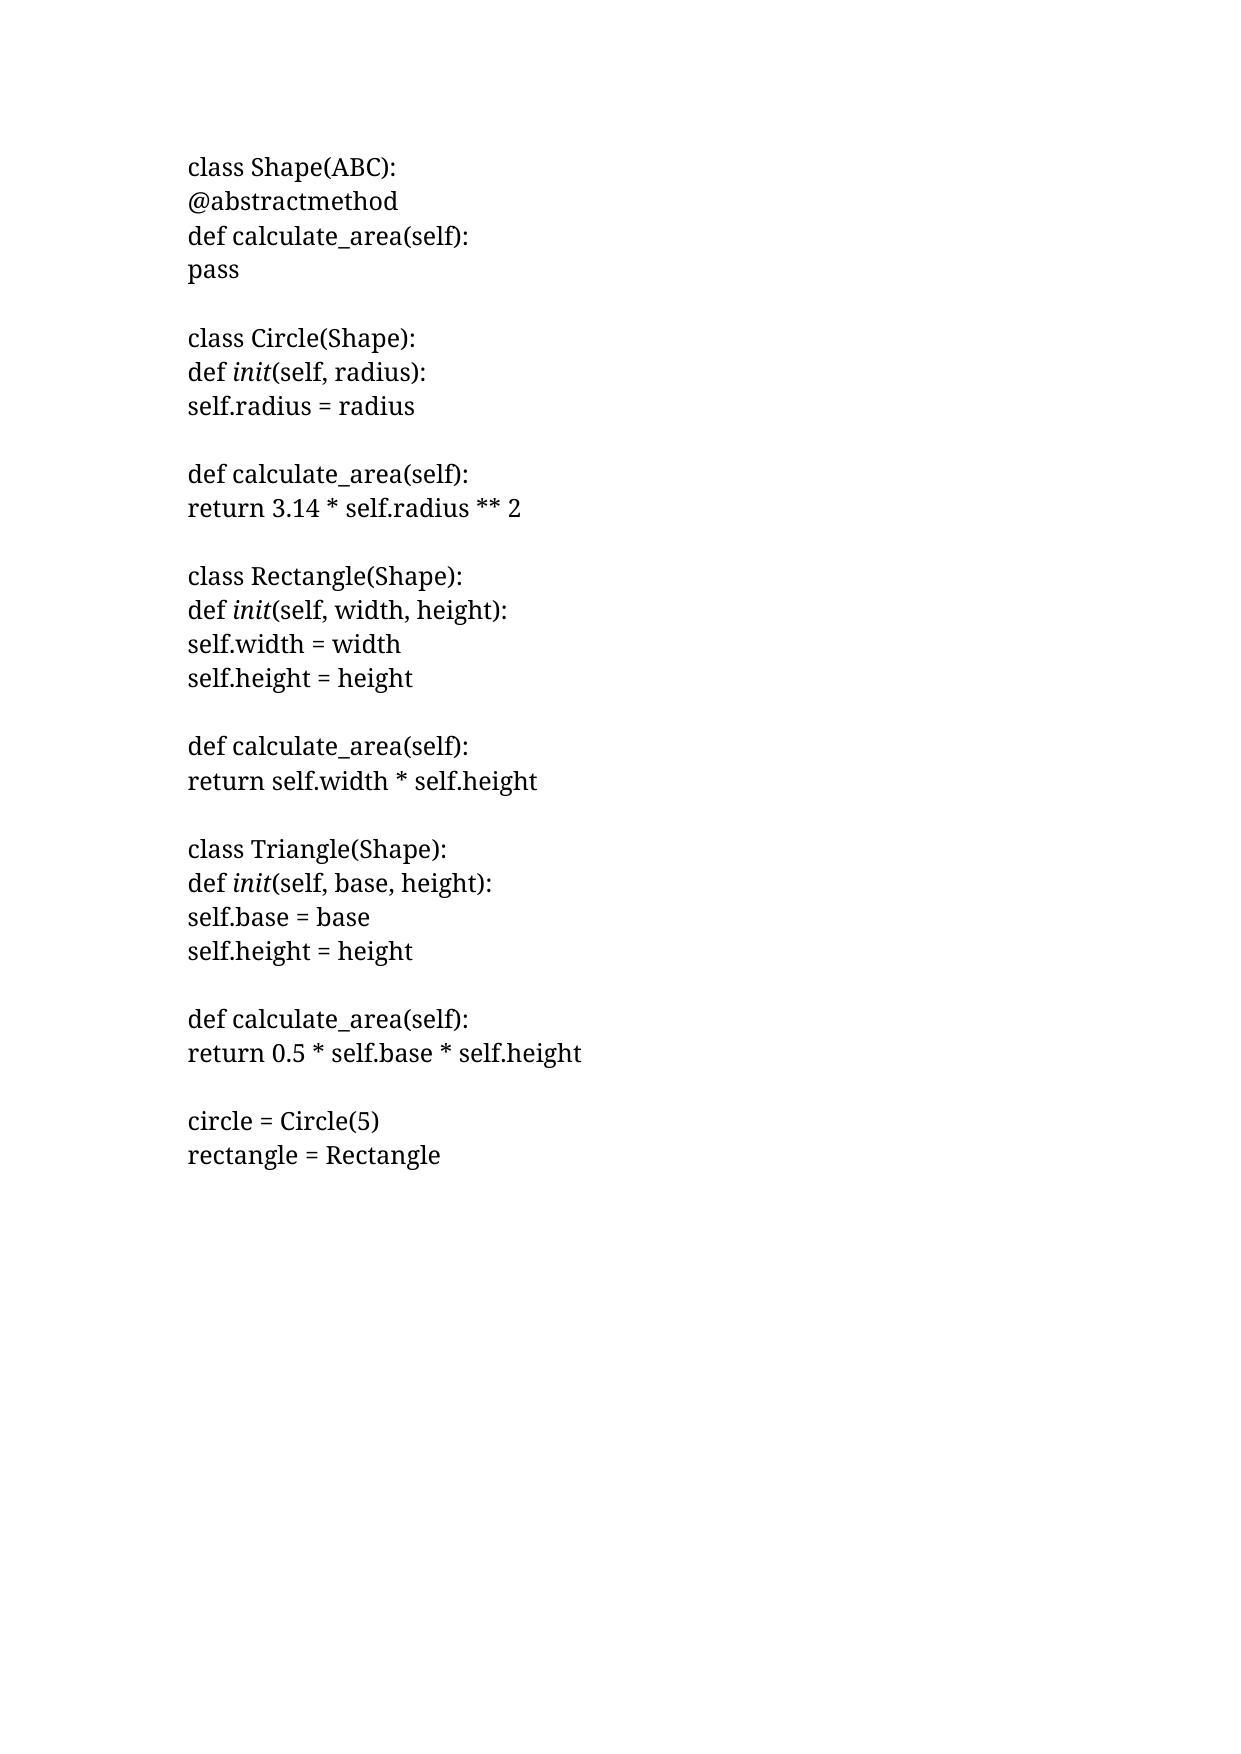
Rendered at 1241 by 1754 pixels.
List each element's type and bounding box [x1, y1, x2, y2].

text [187, 150, 1053, 1172]
